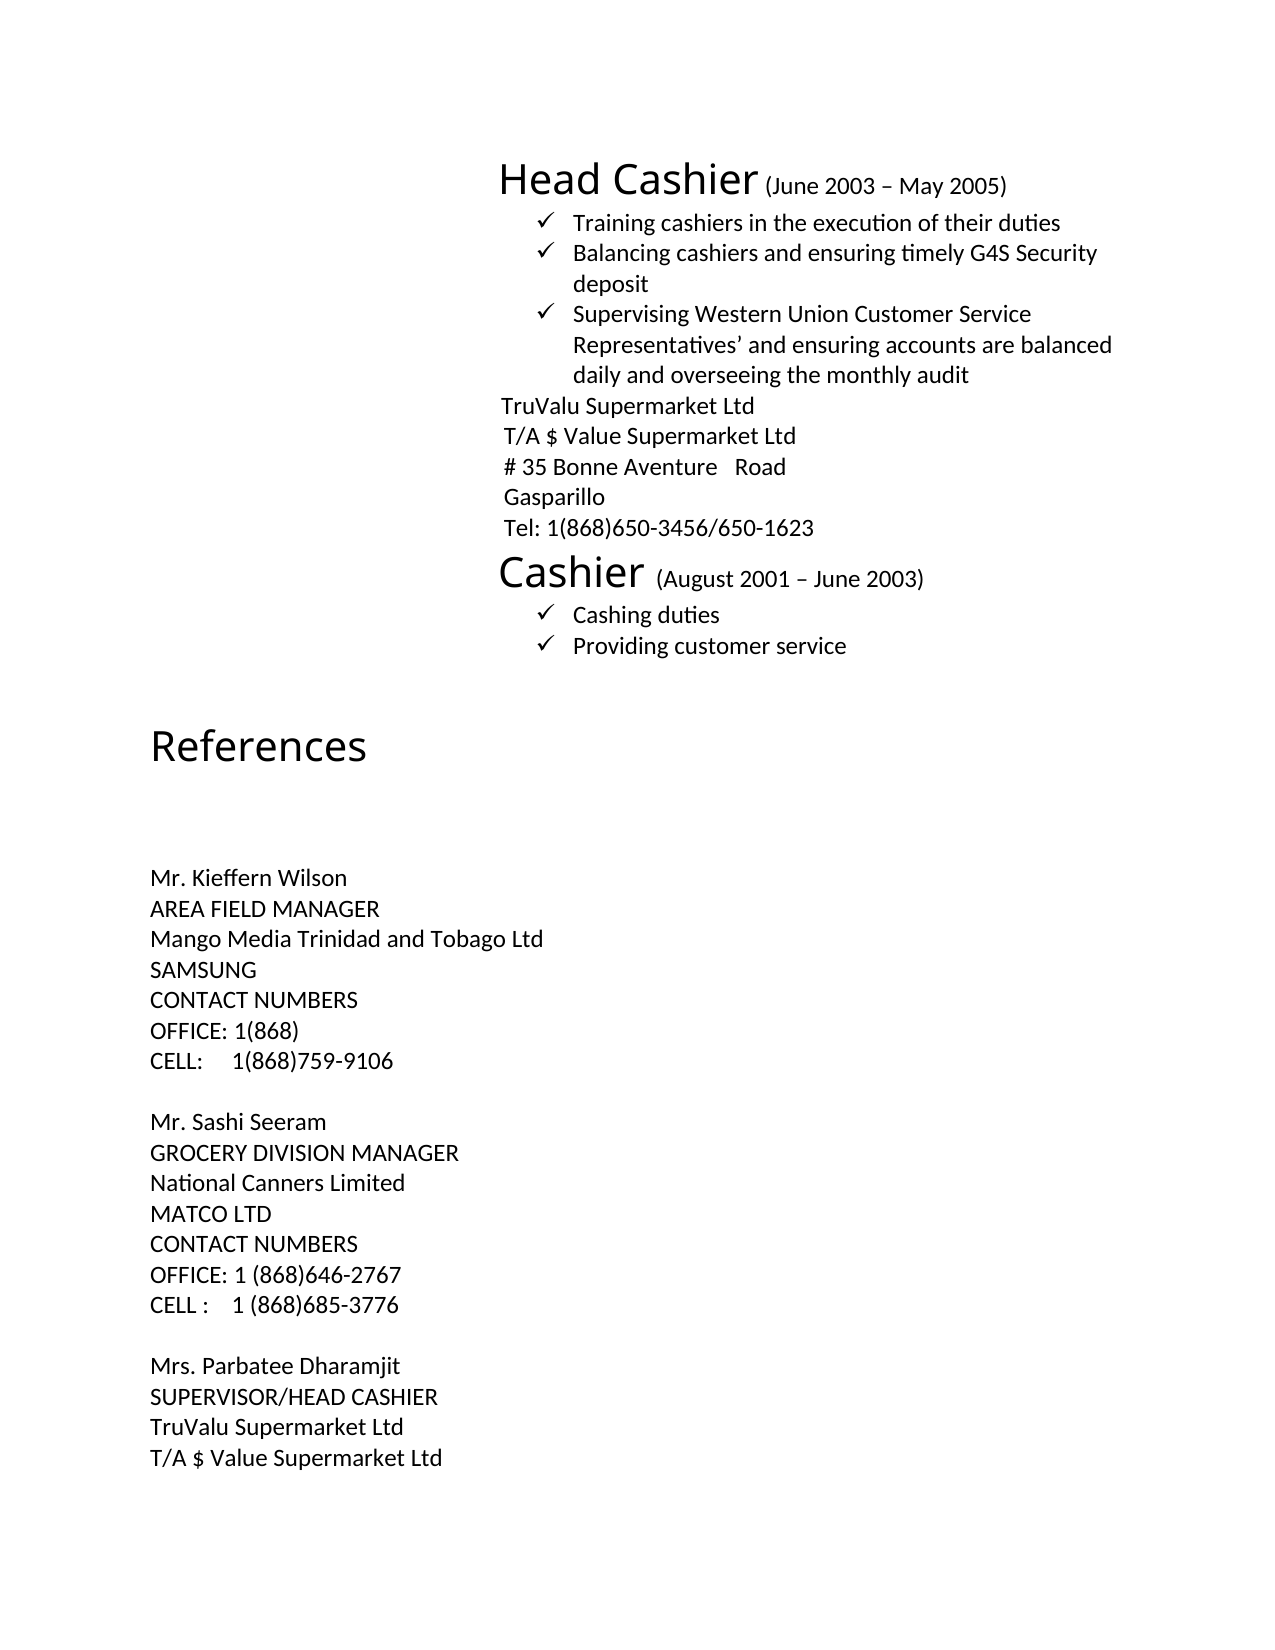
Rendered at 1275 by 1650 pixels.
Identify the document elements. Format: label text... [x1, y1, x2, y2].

text References [150, 716, 1125, 773]
list Providing customer service [535, 630, 1125, 660]
text GROCERY DIVISION MANAGER [150, 1137, 1125, 1167]
text Mr. Kieffern Wilson [150, 862, 1125, 893]
text CONTACT NUMBERS [150, 984, 1125, 1015]
text SUPERVISOR/HEAD CASHIER [150, 1381, 1125, 1412]
text CELL: 1(868)759-9106 [150, 1045, 1125, 1076]
text SAMSUNG [150, 954, 1125, 984]
text TruValu Supermarket Ltd [450, 390, 1125, 420]
text Mr. Sashi Seeram [150, 1106, 1125, 1137]
text T/A $ Value Supermarket Ltd [450, 420, 1125, 451]
list Training cashiers in the execution of their duties [535, 207, 1125, 237]
text OFFICE: 1 (868)646-2767 [150, 1259, 1125, 1289]
text Head Cashier (June 2003 – May 2005) [450, 150, 1125, 207]
text National Canners Limited [150, 1167, 1125, 1198]
text Mrs. Parbatee Dharamjit [150, 1351, 1125, 1381]
text CONTACT NUMBERS [150, 1228, 1125, 1259]
list Cashing duties [535, 599, 1125, 630]
text Tel: 1(868)650-3456/650-1623 [450, 512, 1125, 542]
list Balancing cashiers and ensuring timely G4S Security deposit [535, 237, 1125, 298]
text AREA FIELD MANAGER [150, 893, 1125, 923]
text OFFICE: 1(868) [150, 1015, 1125, 1045]
text Mango Media Trinidad and Tobago Ltd [150, 923, 1125, 954]
text # 35 Bonne Aventure Road [450, 451, 1125, 481]
text Cashier (August 2001 – June 2003) [498, 542, 1125, 599]
text T/A $ Value Supermarket Ltd [150, 1442, 1125, 1473]
list Supervising Western Union Customer Service Representatives’ and ensuring accounts are balanced daily and overseeing the monthly audit [535, 298, 1125, 390]
text Gasparillo [450, 481, 1125, 512]
text MATCO LTD [150, 1198, 1125, 1228]
text CELL : 1 (868)685-3776 [150, 1289, 1125, 1320]
text TruValu Supermarket Ltd [150, 1412, 1125, 1442]
